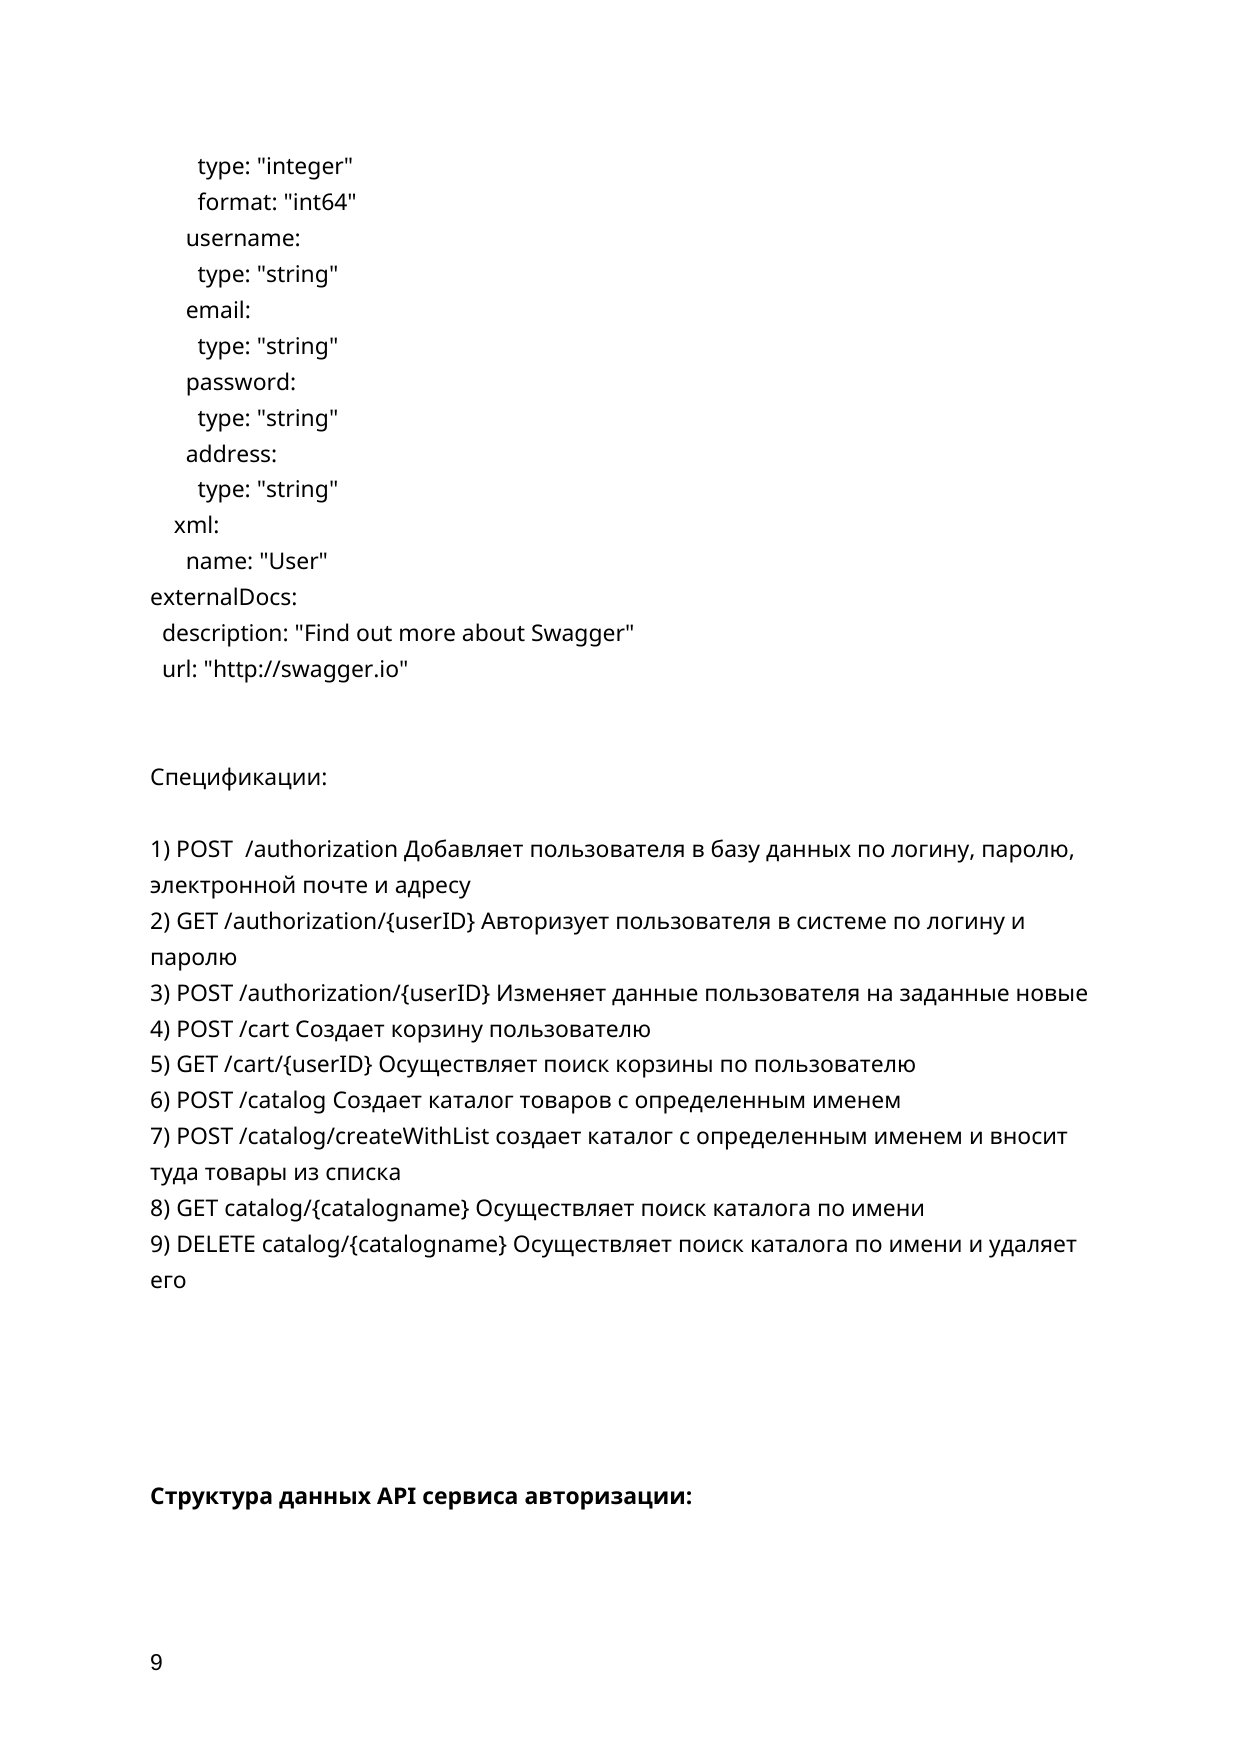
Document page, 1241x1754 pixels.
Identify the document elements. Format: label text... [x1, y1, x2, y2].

text xml: [150, 509, 1090, 541]
text Спецификации: [150, 761, 1090, 792]
text type: "string" [150, 473, 1090, 505]
text email: [150, 294, 1090, 325]
text 8) GET catalog/{catalogname} Осуществляет поиск каталога по имени [150, 1192, 1090, 1223]
text type: "integer" [150, 150, 1090, 181]
text type: "string" [150, 258, 1090, 289]
text Структура данных API сервиса авторизации: [150, 1480, 1090, 1511]
text 3) POST /authorization/{userID} Изменяет данные пользователя на заданные новые [150, 977, 1090, 1008]
text 2) GET /authorization/{userID} Авторизует пользователя в системе по логину и паролю [150, 905, 1090, 972]
text 7) POST /catalog/createWithList создает каталог с определенным именем и вносит туда товары из списка [150, 1120, 1090, 1187]
text username: [150, 222, 1090, 253]
text externalDocs: [150, 581, 1090, 612]
text type: "string" [150, 402, 1090, 433]
text 6) POST /catalog Создает каталог товаров с определенным именем [150, 1084, 1090, 1116]
text format: "int64" [150, 186, 1090, 217]
text description: "Find out more about Swagger" [150, 617, 1090, 648]
text 1) POST /authorization Добавляет пользователя в базу данных по логину, паролю, электронной почте и адресу [150, 833, 1090, 900]
text url: "http://swagger.io" [150, 653, 1090, 684]
text address: [150, 437, 1090, 469]
text 4) POST /cart Создает корзину пользователю [150, 1012, 1090, 1044]
text password: [150, 366, 1090, 397]
text name: "User" [150, 545, 1090, 577]
text 5) GET /cart/{userID} Осуществляет поиск корзины по пользователю [150, 1048, 1090, 1080]
text type: "string" [150, 330, 1090, 361]
text 9) DELETE catalog/{catalogname} Осуществляет поиск каталога по имени и удаляет его [150, 1228, 1090, 1295]
